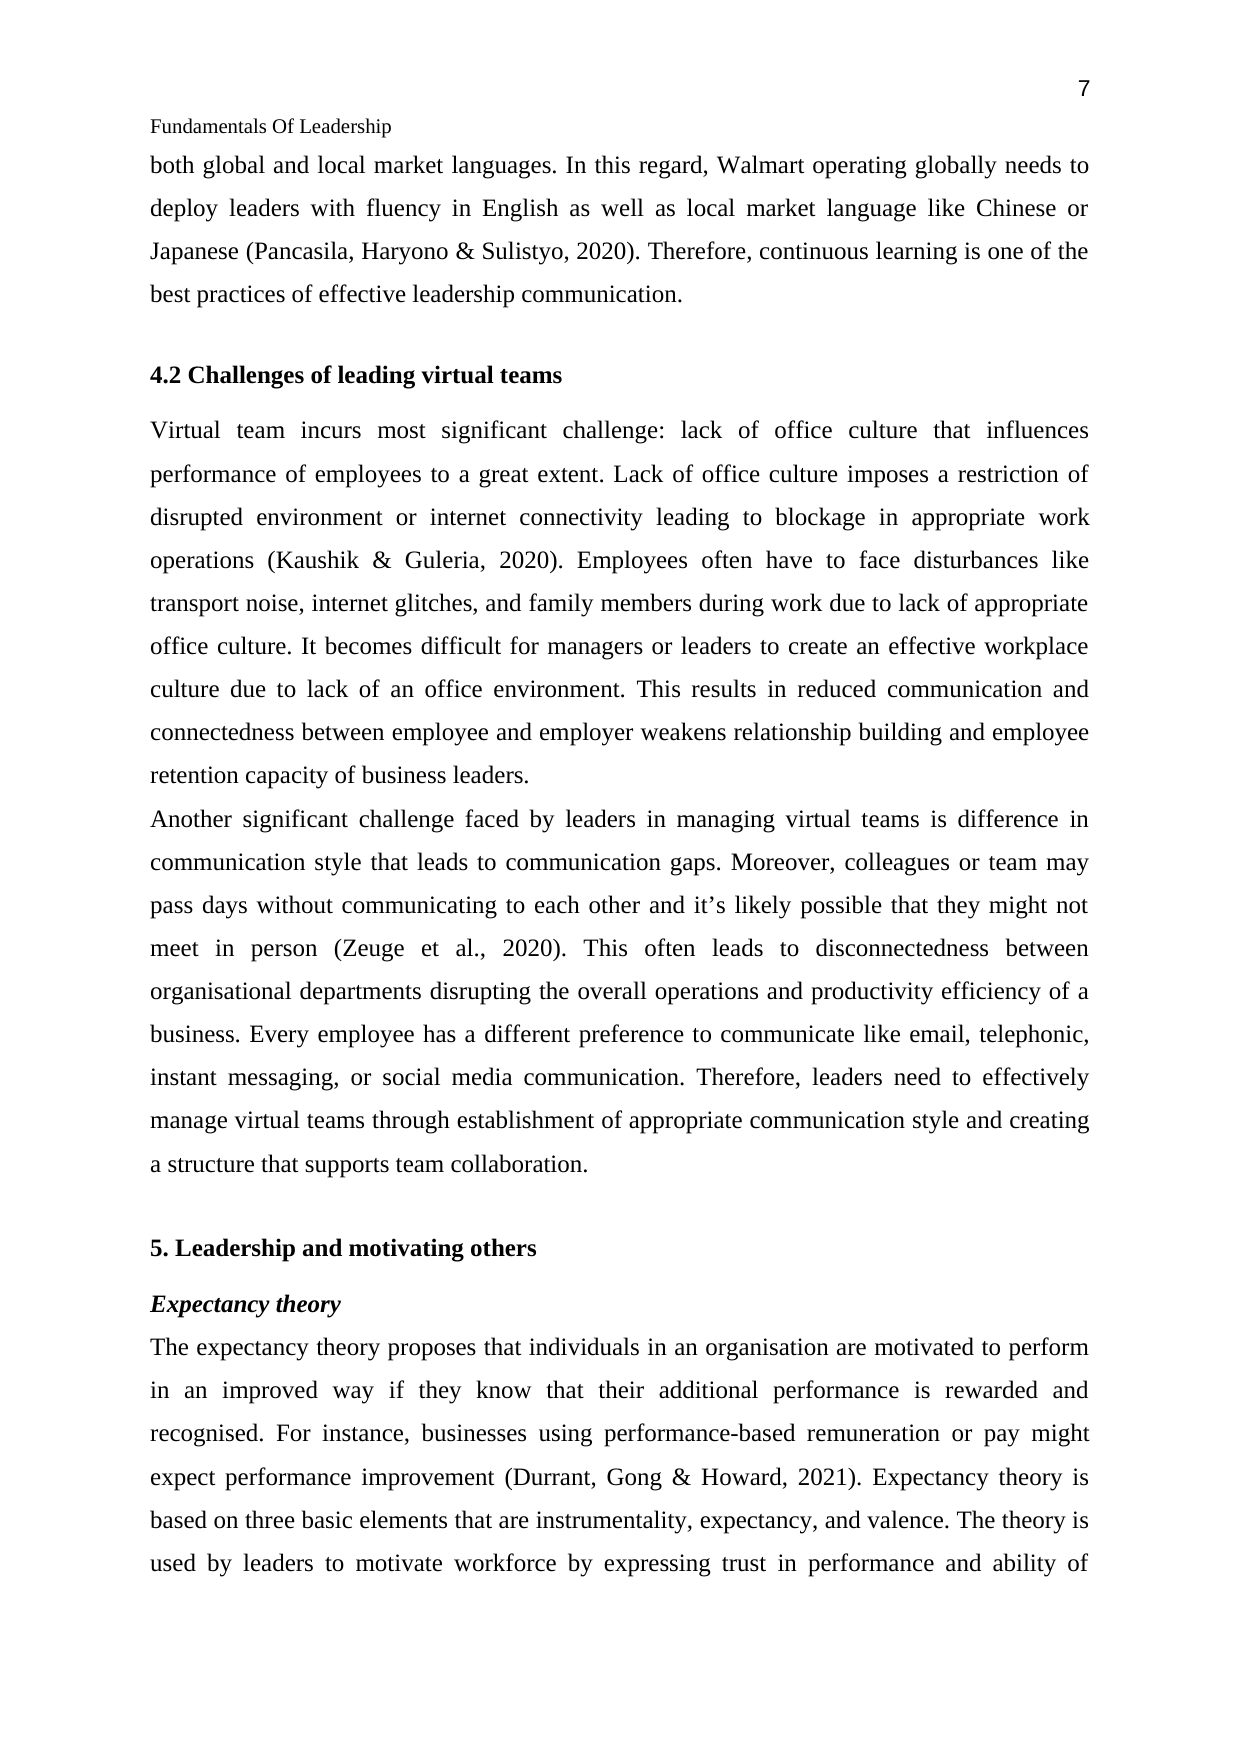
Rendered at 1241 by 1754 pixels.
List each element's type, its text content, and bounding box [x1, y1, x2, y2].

text Virtual team incurs most significant challenge: lack of office culture that influences performance of employees to a great extent. Lack of office culture imposes a restriction of disrupted environment or internet connectivity leading to blockage in appropriate work operations (Kaushik & Guleria, 2020). Employees often have to face disturbances like transport noise, internet glitches, and family members during work due to lack of appropriate office culture. It becomes difficult for managers or leaders to create an effective workplace culture due to lack of an office environment. This results in reduced communication and connectedness between employee and employer weakens relationship building and employee retention capacity of business leaders. [150, 416, 1090, 789]
subtitle 5. Leadership and motivating others [150, 1233, 1090, 1262]
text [150, 1332, 1090, 1577]
text Expectancy theory [150, 1289, 1090, 1318]
text Another significant challenge faced by leaders in managing virtual teams is difference in communication style that leads to communication gaps. Moreover, colleagues or team may pass days without communicating to each other and it’s likely possible that they might not meet in person (Zeuge et al., 2020). This often leads to disconnectedness between organisational departments disrupting the overall operations and productivity efficiency of a business. Every employee has a different preference to communicate like email, telephonic, instant messaging, or social media communication. Therefore, leaders need to effectively manage virtual teams through establishment of appropriate communication style and creating a structure that supports team collaboration. [150, 804, 1090, 1177]
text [150, 150, 1090, 308]
subtitle 4.2 Challenges of leading virtual teams [150, 360, 1090, 389]
